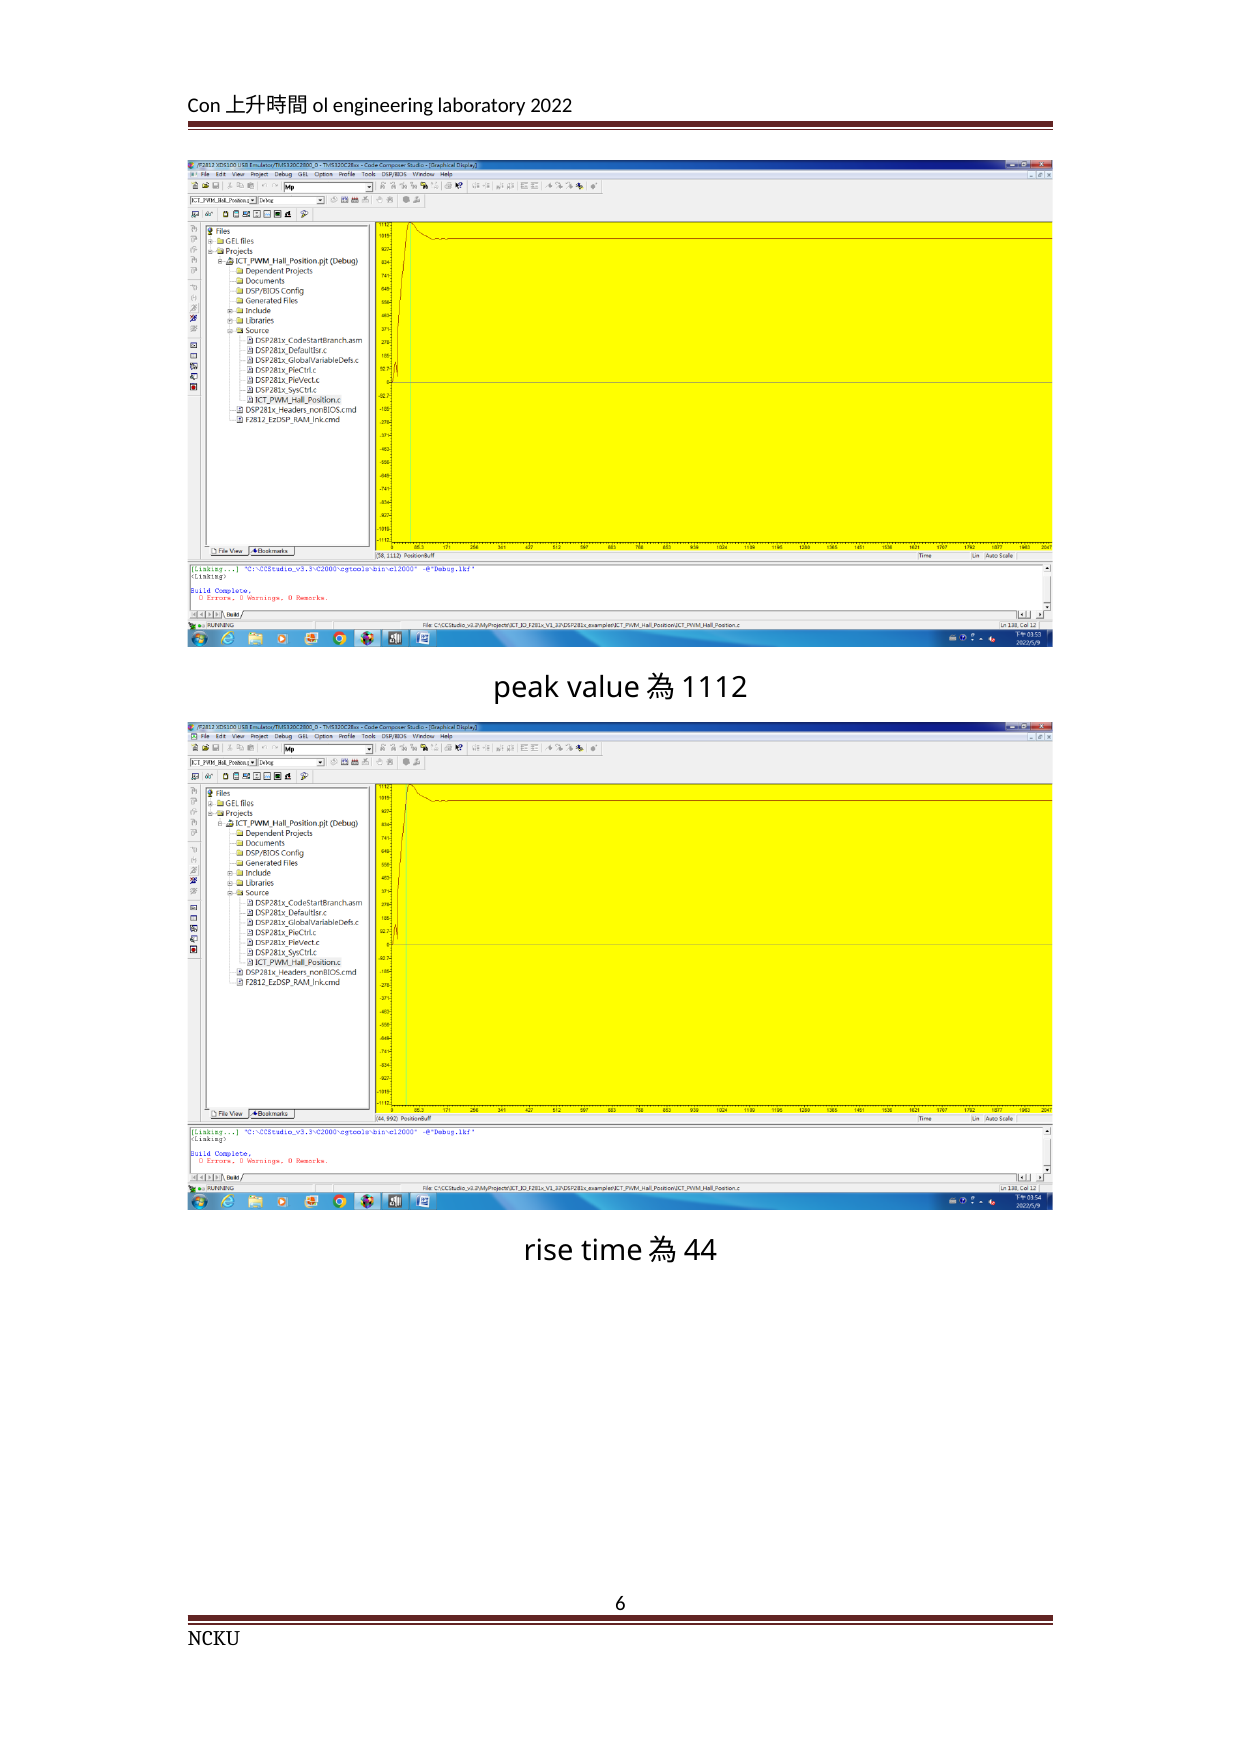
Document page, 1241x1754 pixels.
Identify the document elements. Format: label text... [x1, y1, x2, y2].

text rise time為44 [187, 1210, 1053, 1285]
picture [187, 160, 1053, 647]
picture [187, 722, 1053, 1210]
text peak value為1112 [187, 648, 1053, 722]
